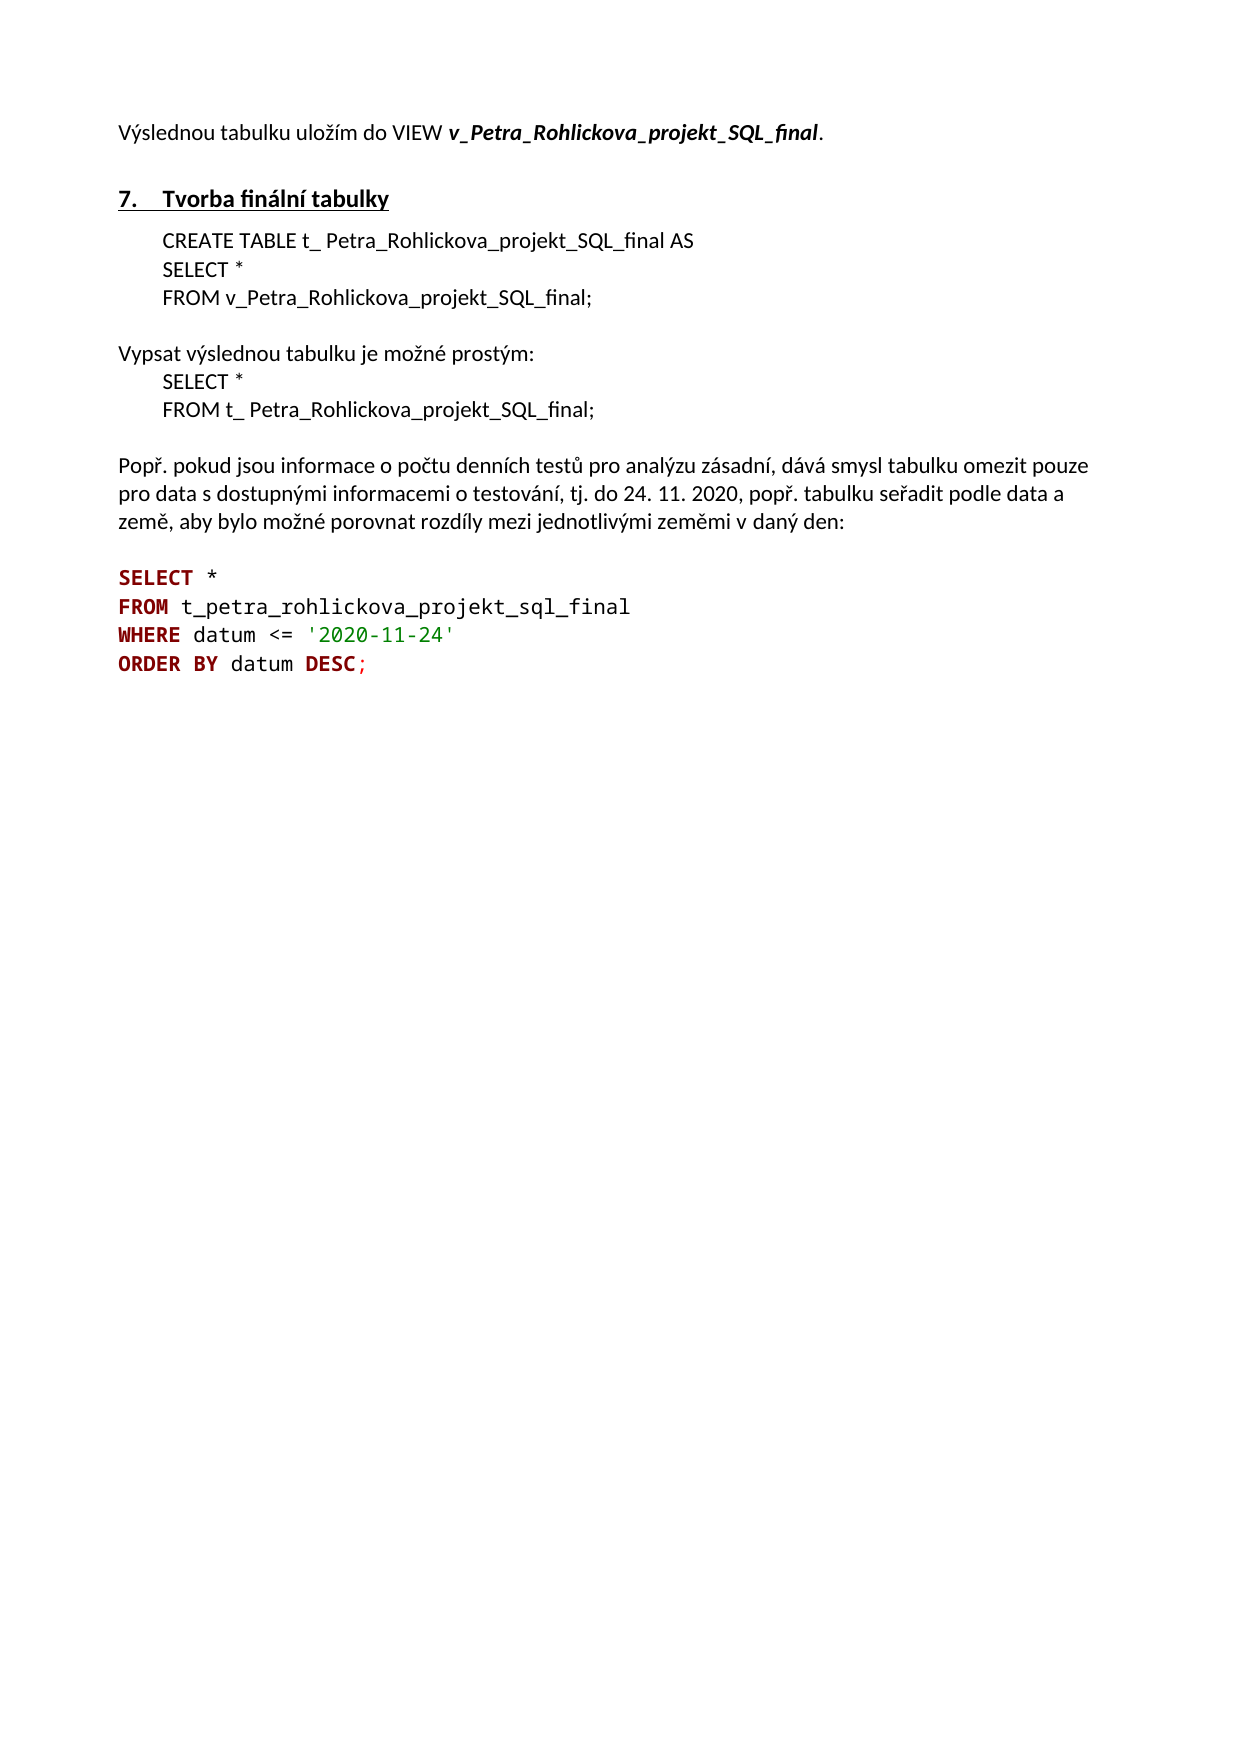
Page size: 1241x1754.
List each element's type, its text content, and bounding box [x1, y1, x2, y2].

text FROM t_ Petra_Rohlickova_projekt_SQL_final; [162, 395, 1122, 423]
text Vypsat výslednou tabulku je možné prostým: [118, 339, 1122, 367]
subtitle Tvorba finální tabulky [118, 184, 1122, 214]
text Výslednou tabulku uložím do VIEW v_Petra_Rohlickova_projekt_SQL_final. [118, 118, 1122, 146]
text SELECT * [118, 563, 1122, 592]
text FROM v_Petra_Rohlickova_projekt_SQL_final; [162, 283, 1122, 311]
text WHERE datum <= '2020-11-24' [118, 620, 1122, 649]
text Popř. pokud jsou informace o počtu denních testů pro analýzu zásadní, dává smysl tabulku omezit pouze pro data s dostupnými informacemi o testování, tj. do 24. 11. 2020, popř. tabulku seřadit podle data a země, aby bylo možné porovnat rozdíly mezi jednotlivými zeměmi v daný den: [118, 451, 1122, 535]
text FROM t_petra_rohlickova_projekt_sql_final [118, 592, 1122, 620]
text SELECT * [162, 367, 1122, 395]
text SELECT * [162, 255, 1122, 283]
text CREATE TABLE t_ Petra_Rohlickova_projekt_SQL_final AS [162, 227, 1122, 255]
text ORDER BY datum DESC; [118, 649, 1122, 677]
